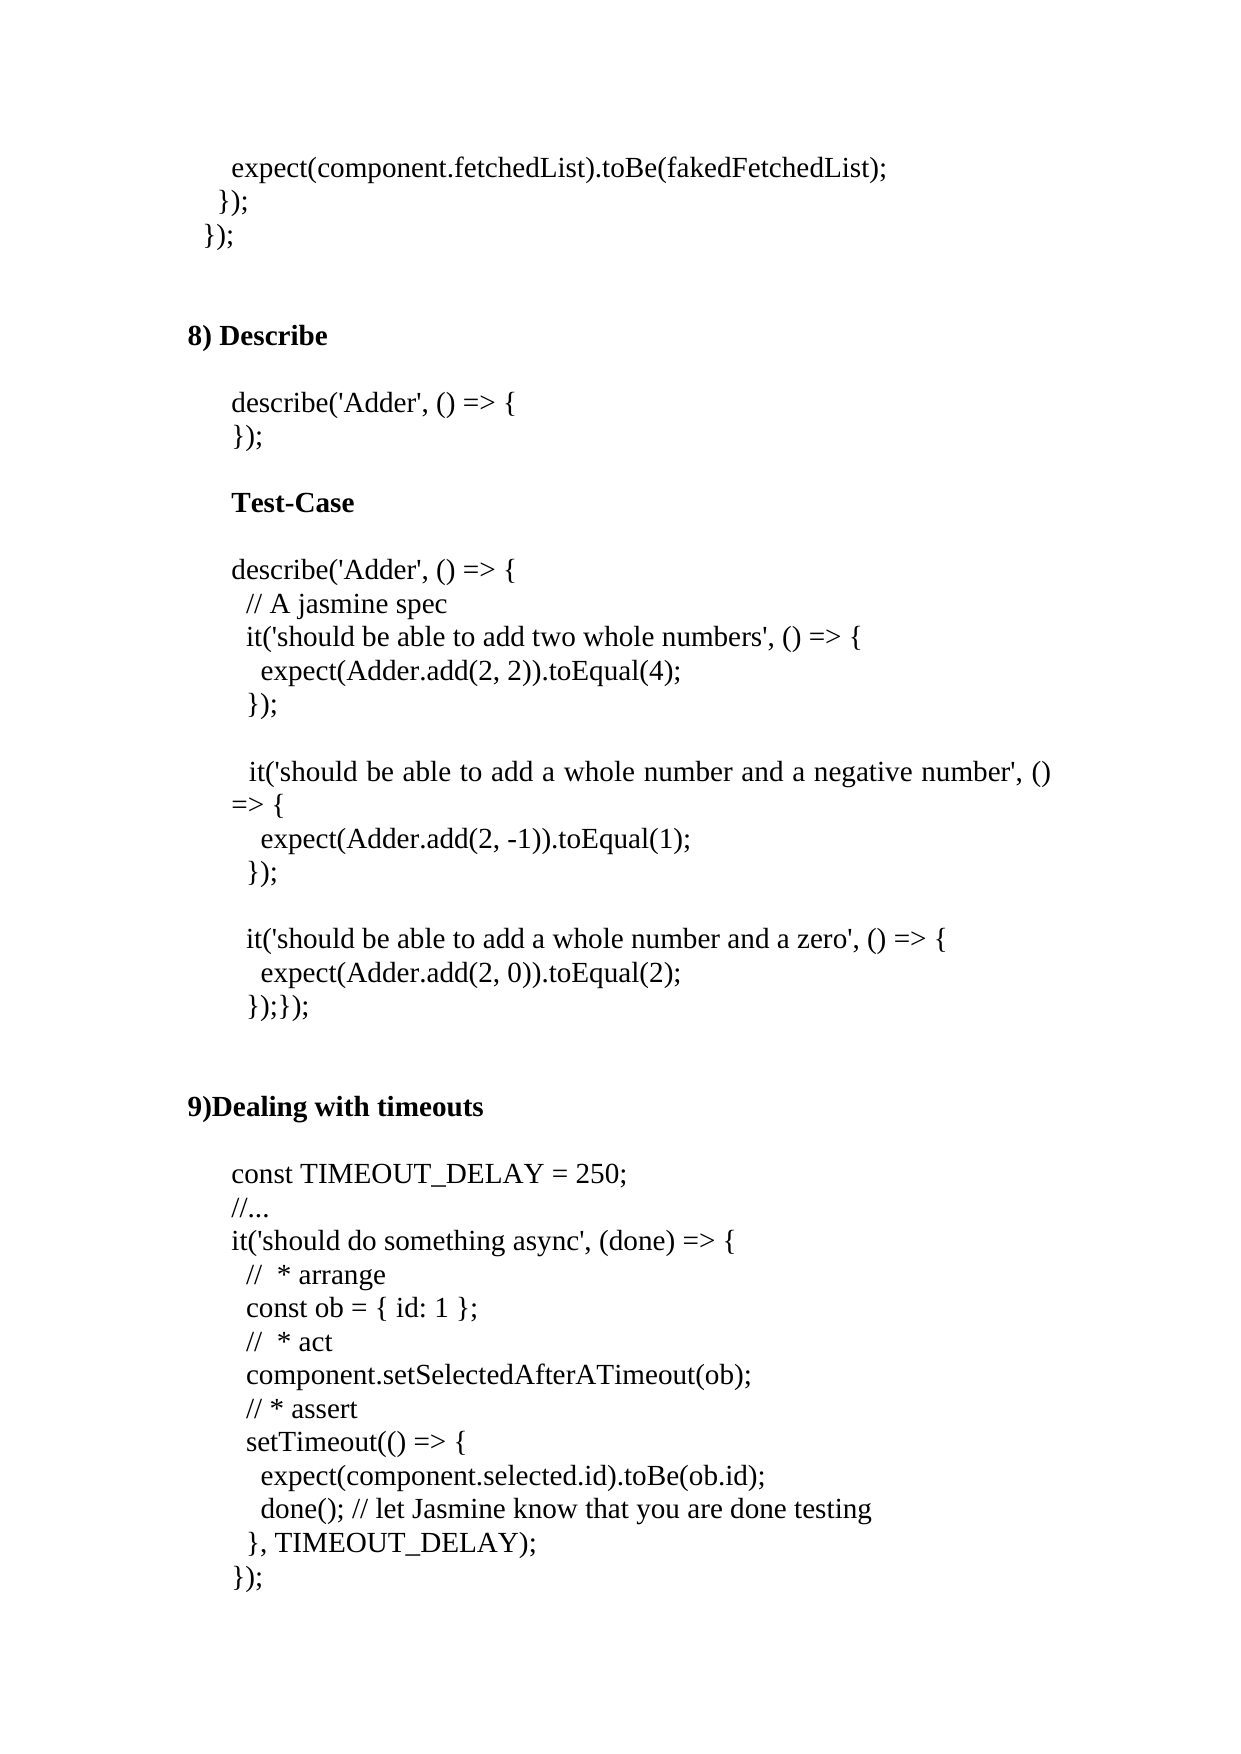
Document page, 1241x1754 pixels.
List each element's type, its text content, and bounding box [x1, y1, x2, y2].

text }); [187, 217, 1053, 251]
text describe('Adder', () => { [231, 385, 1053, 418]
text }); [187, 183, 1053, 217]
text }, TIMEOUT_DELAY); [231, 1525, 1053, 1559]
text describe('Adder', () => { [231, 552, 1053, 586]
text it('should be able to add two whole numbers', () => { [231, 619, 1053, 653]
text expect(component.selected.id).toBe(ob.id); [231, 1458, 1053, 1492]
text const TIMEOUT_DELAY = 250; [231, 1156, 1053, 1190]
text expect(Adder.add(2, -1)).toEqual(1); [231, 821, 1053, 854]
text const ob = { id: 1 }; [231, 1290, 1053, 1324]
text }); [231, 687, 1053, 720]
text // * arrange [231, 1257, 1053, 1290]
text });}); [231, 988, 1053, 1022]
text // * assert [231, 1391, 1053, 1424]
text //... [231, 1190, 1053, 1223]
text }); [231, 854, 1053, 888]
text // A jasmine spec [231, 586, 1053, 619]
text Test-Case [231, 485, 1053, 519]
text done(); // let Jasmine know that you are done testing [231, 1492, 1053, 1525]
text it('should be able to add a whole number and a zero', () => { [231, 921, 1053, 955]
text // * act [231, 1324, 1053, 1357]
text expect(component.fetchedList).toBe(fakedFetchedList); [187, 150, 1053, 183]
text it('should do something async', (done) => { [231, 1223, 1053, 1257]
list Describe [187, 318, 1053, 351]
text 9)Dealing with timeouts [187, 1089, 1053, 1123]
text expect(Adder.add(2, 0)).toEqual(2); [231, 955, 1053, 988]
text }); [231, 1559, 1053, 1592]
text }); [231, 418, 1053, 452]
text expect(Adder.add(2, 2)).toEqual(4); [231, 653, 1053, 687]
text component.setSelectedAfterATimeout(ob); [231, 1357, 1053, 1391]
text setTimeout(() => { [231, 1424, 1053, 1458]
text it('should be able to add a whole number and a negative number', () => { [231, 754, 1053, 821]
